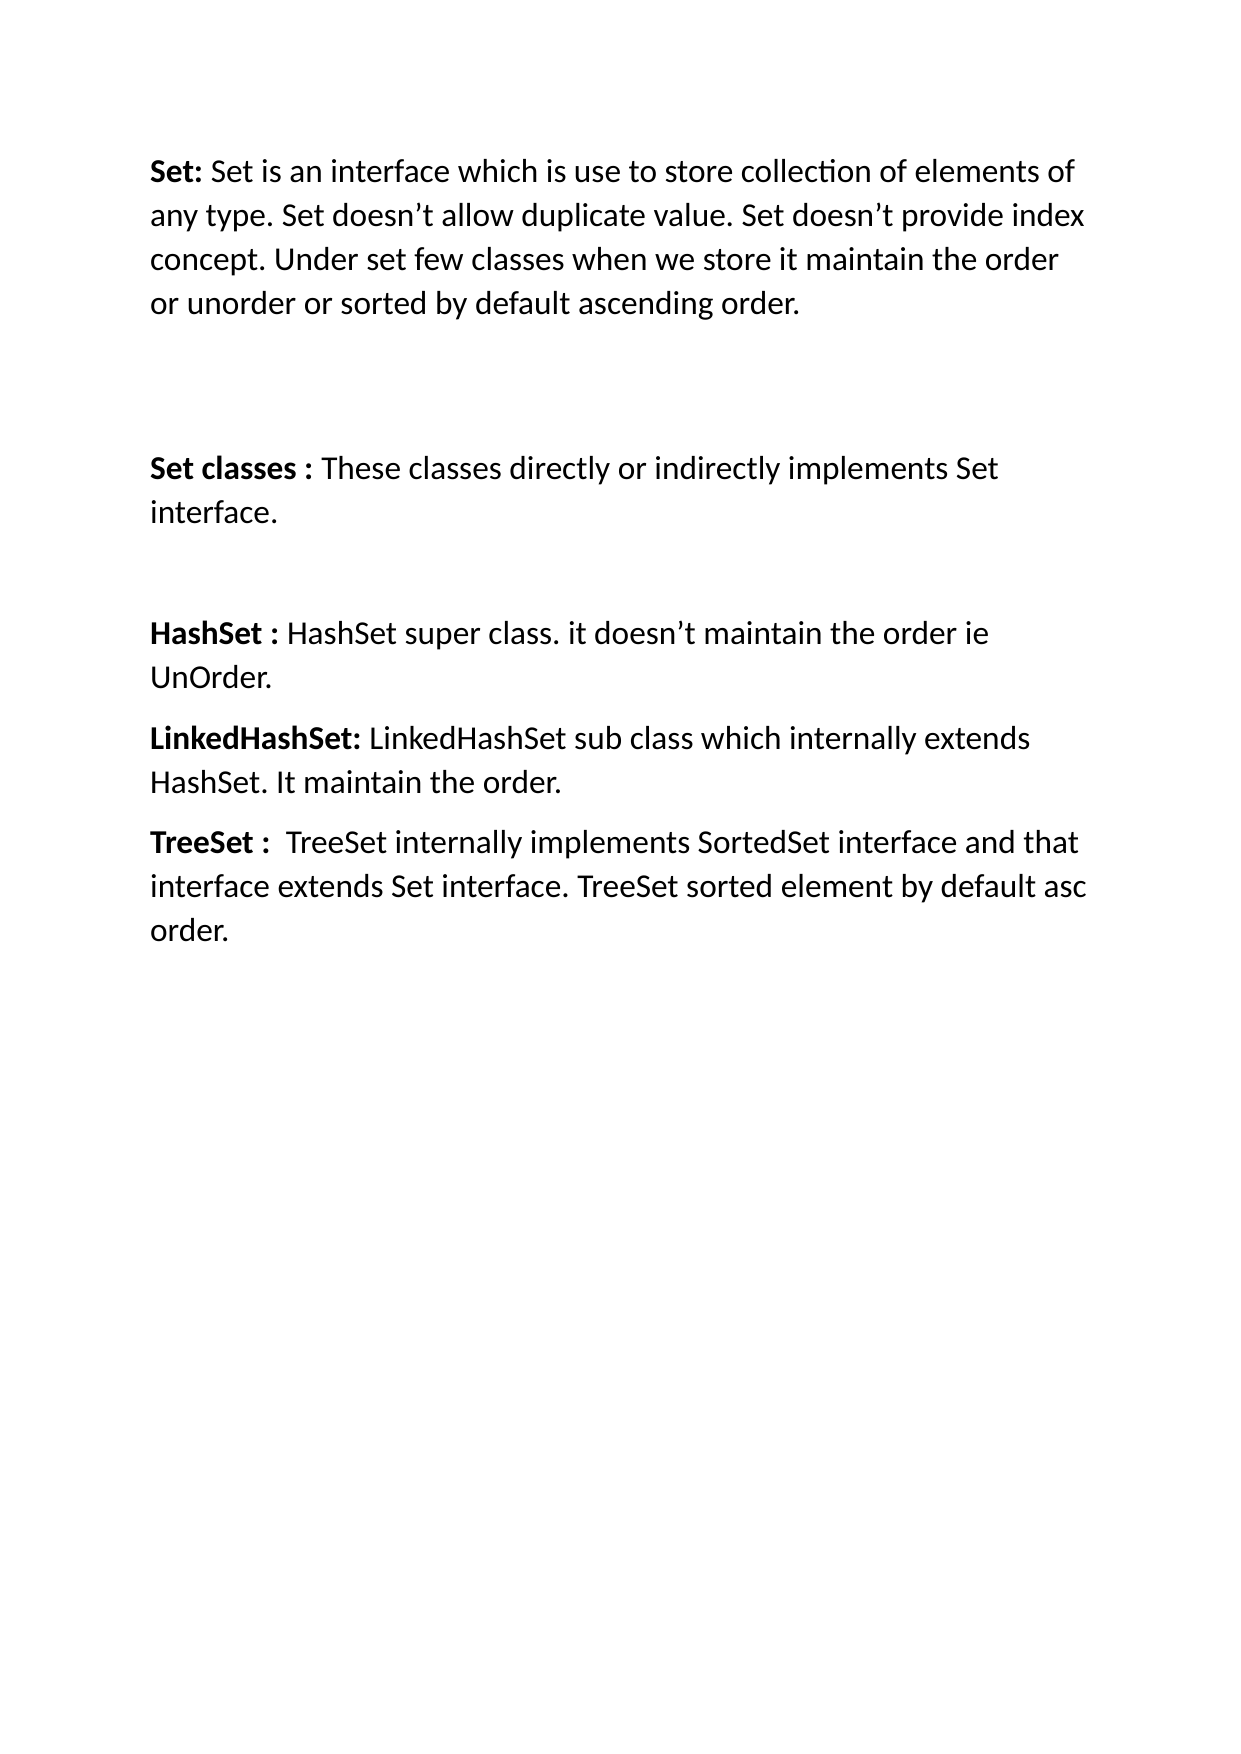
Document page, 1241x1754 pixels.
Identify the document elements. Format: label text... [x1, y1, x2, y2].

text HashSet : HashSet super class. it doesn’t maintain the order ie UnOrder. [150, 612, 1090, 697]
text Set: Set is an interface which is use to store collection of elements of any type. Set doesn’t allow duplicate value. Set doesn’t provide index concept. Under set few classes when we store it maintain the order or unorder or sorted by default ascending order. [150, 150, 1090, 323]
text TreeSet : TreeSet internally implements SortedSet interface and that interface extends Set interface. TreeSet sorted element by default asc order. [150, 821, 1090, 950]
text Set classes : These classes directly or indirectly implements Set interface. [150, 447, 1090, 532]
text LinkedHashSet: LinkedHashSet sub class which internally extends HashSet. It maintain the order. [150, 717, 1090, 802]
